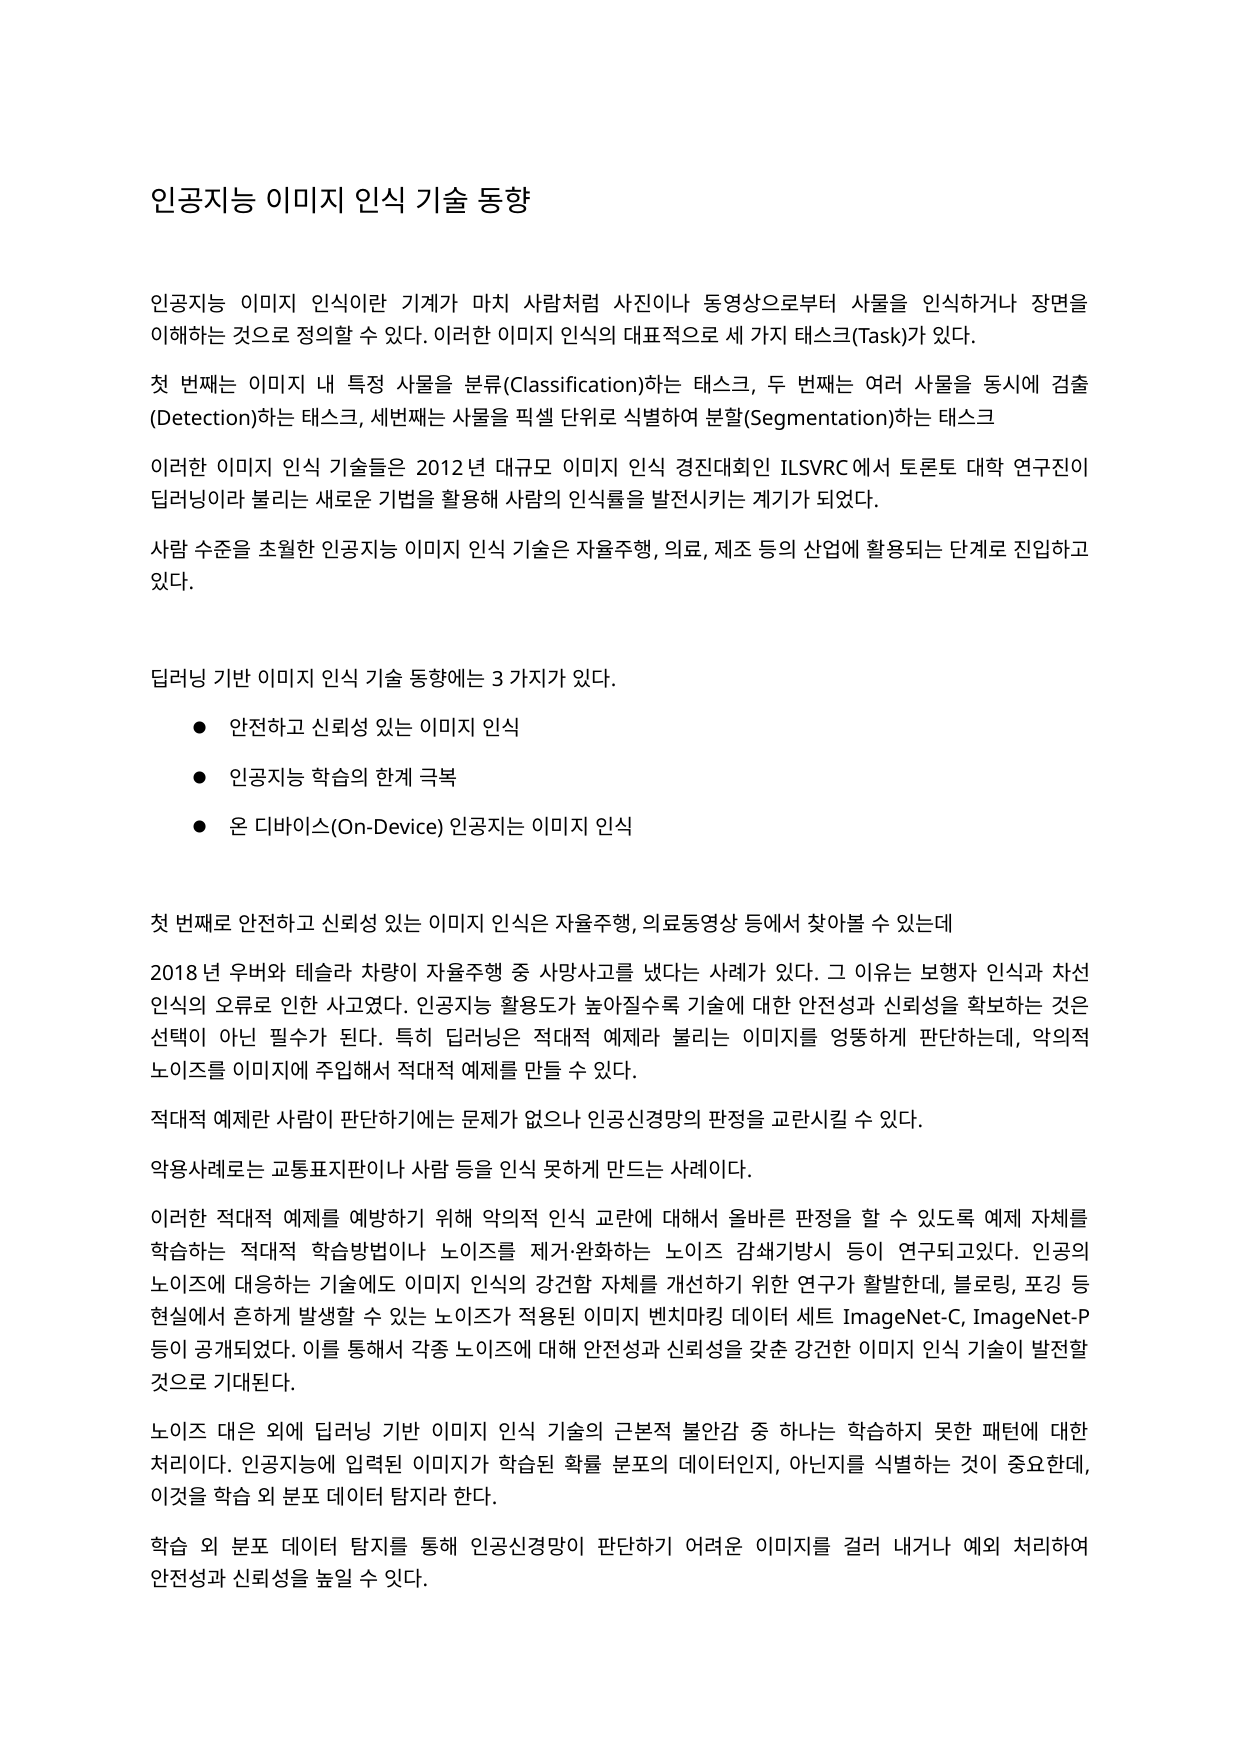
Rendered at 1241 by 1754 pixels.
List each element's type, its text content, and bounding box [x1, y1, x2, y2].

text 악용사례로는 교통표지판이나 사람 등을 인식 못하게 만드는 사례이다. [150, 1153, 1090, 1183]
text 첫 번째는 이미지 내 특정 사물을 분류(Classification)하는 태스크, 두 번째는 여러 사물을 동시에 검출(Detection)하는 태스크, 세번째는 사물을 픽셀 단위로 식별하여 분할(Segmentation)하는 태스크 [150, 369, 1090, 432]
text 이러한 이미지 인식 기술들은 2012년 대규모 이미지 인식 경진대회인 ILSVRC에서 토론토 대학 연구진이 딥러닝이라 불리는 새로운 기법을 활용해 사람의 인식률을 발전시키는 계기가 되었다. [150, 451, 1090, 514]
list 안전하고 신뢰성 있는 이미지 인식 [192, 712, 1090, 742]
text 사람 수준을 초월한 인공지능 이미지 인식 기술은 자율주행, 의료, 제조 등의 산업에 활용되는 단계로 진입하고 있다. [150, 533, 1090, 596]
list 온 디바이스(On-Device) 인공지는 이미지 인식 [192, 810, 1090, 841]
text 노이즈 대은 외에 딥러닝 기반 이미지 인식 기술의 근본적 불안감 중 하나는 학습하지 못한 패턴에 대한 처리이다. 인공지능에 입력된 이미지가 학습된 확률 분포의 데이터인지, 아닌지를 식별하는 것이 중요한데, 이것을 학습 외 분포 데이터 탐지라 한다. [150, 1415, 1090, 1511]
text 학습 외 분포 데이터 탐지를 통해 인공신경망이 판단하기 어려운 이미지를 걸러 내거나 예외 처리하여 안전성과 신뢰성을 높일 수 잇다. [150, 1530, 1090, 1593]
text 딥러닝 기반 이미지 인식 기술 동향에는 3 가지가 있다. [150, 662, 1090, 693]
text 2018년 우버와 테슬라 차량이 자율주행 중 사망사고를 냈다는 사례가 있다. 그 이유는 보행자 인식과 차선 인식의 오류로 인한 사고였다. 인공지능 활용도가 높아질수록 기술에 대한 안전성과 신뢰성을 확보하는 것은 선택이 아닌 필수가 된다. 특히 딥러닝은 적대적 예제라 불리는 이미지를 엉뚱하게 판단하는데, 악의적 노이즈를 이미지에 주입해서 적대적 예제를 만들 수 있다. [150, 956, 1090, 1085]
text 첫 번째로 안전하고 신뢰성 있는 이미지 인식은 자율주행, 의료동영상 등에서 찾아볼 수 있는데 [150, 907, 1090, 937]
list 인공지능 학습의 한계 극복 [192, 761, 1090, 791]
text 적대적 예제란 사람이 판단하기에는 문제가 없으나 인공신경망의 판정을 교란시킬 수 있다. [150, 1104, 1090, 1134]
text 인공지능 이미지 인식이란 기계가 마치 사람처럼 사진이나 동영상으로부터 사물을 인식하거나 장면을 이해하는 것으로 정의할 수 있다. 이러한 이미지 인식의 대표적으로 세 가지 태스크(Task)가 있다. [150, 287, 1090, 350]
text 인공지능 이미지 인식 기술 동향 [150, 177, 1090, 219]
text 이러한 적대적 예제를 예방하기 위해 악의적 인식 교란에 대해서 올바른 판정을 할 수 있도록 예제 자체를 학습하는 적대적 학습방법이나 노이즈를 제거·완화하는 노이즈 감쇄기방시 등이 연구되고있다. 인공의 노이즈에 대응하는 기술에도 이미지 인식의 강건함 자체를 개선하기 위한 연구가 활발한데, 블로링, 포깅 등 현실에서 흔하게 발생할 수 있는 노이즈가 적용된 이미지 벤치마킹 데이터 세트 ImageNet-C, ImageNet-P 등이 공개되었다. 이를 통해서 각종 노이즈에 대해 안전성과 신뢰성을 갖춘 강건한 이미지 인식 기술이 발전할 것으로 기대된다. [150, 1202, 1090, 1396]
